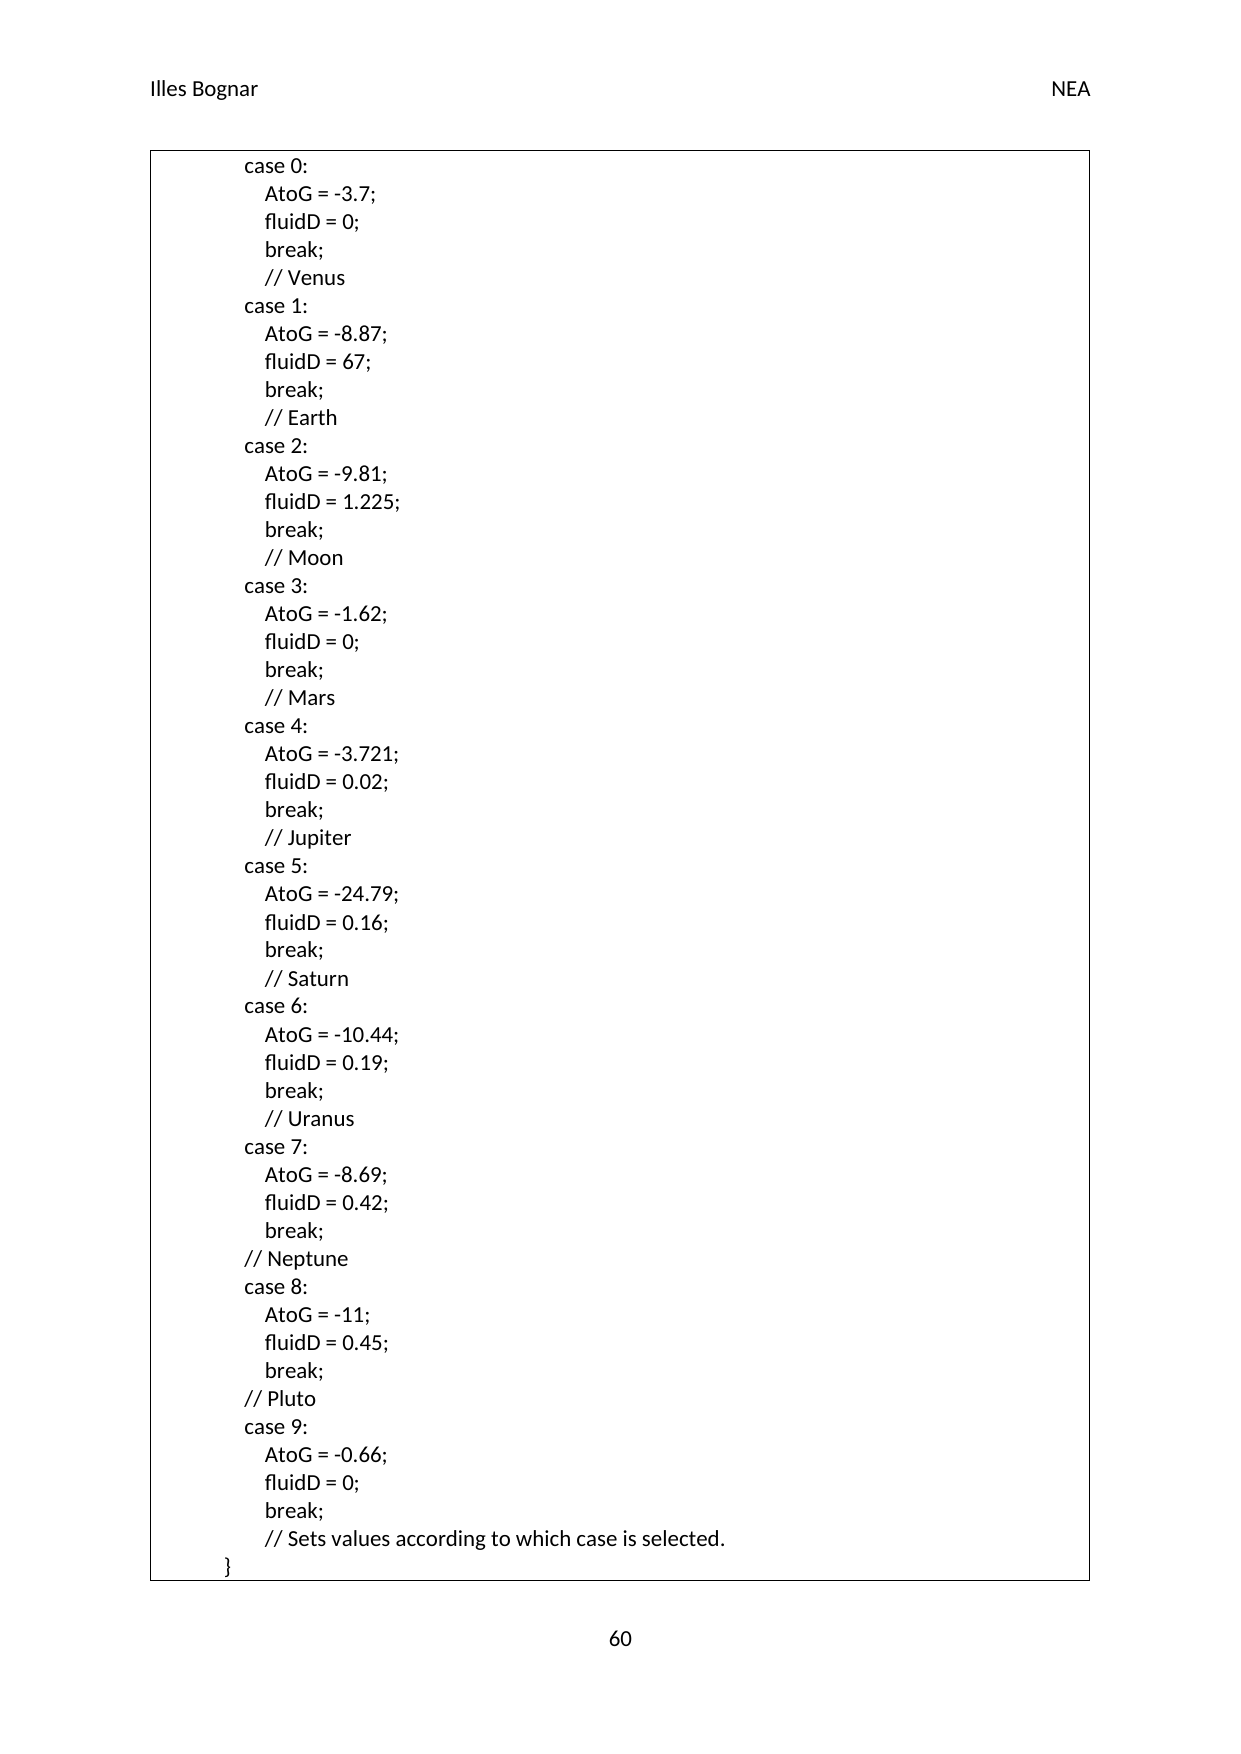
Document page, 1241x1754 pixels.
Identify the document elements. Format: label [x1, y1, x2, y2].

table_header [151, 151, 1089, 1580]
